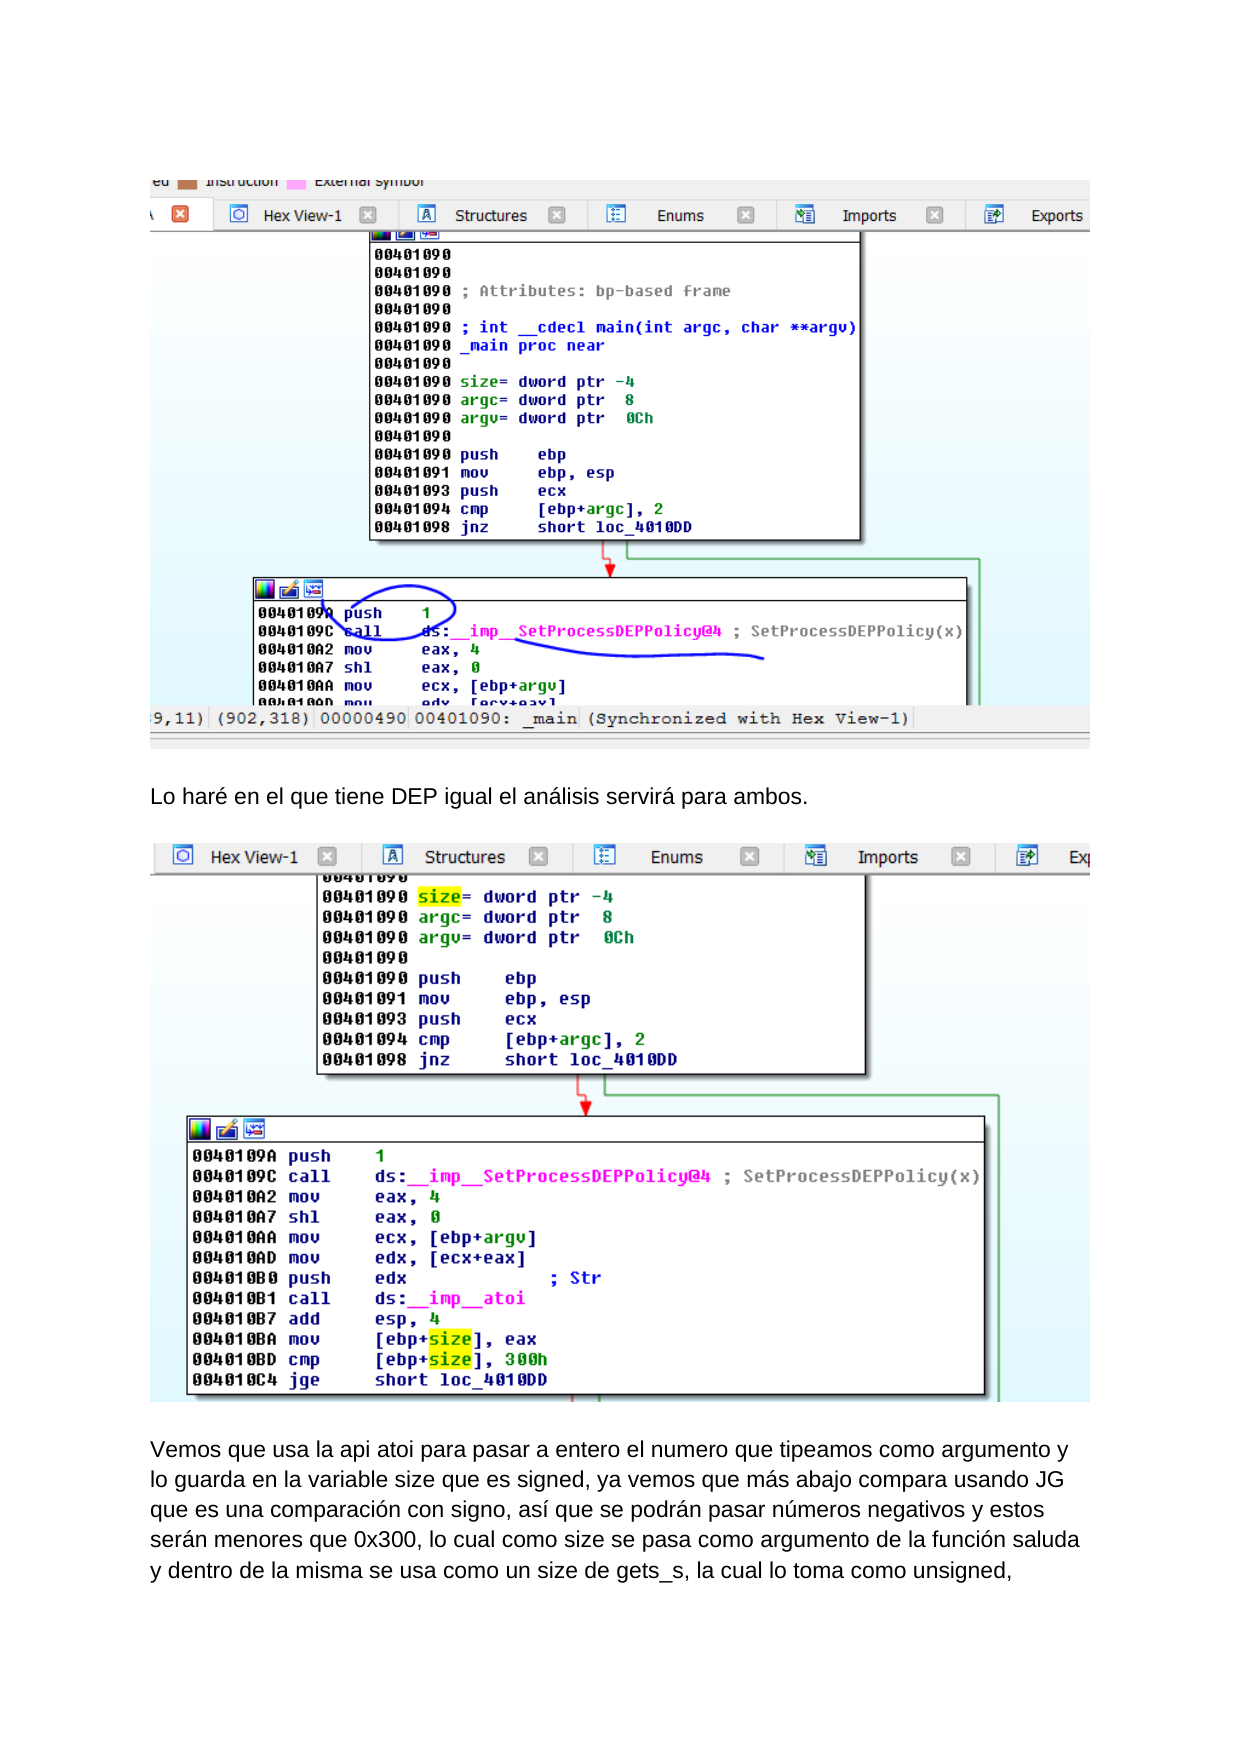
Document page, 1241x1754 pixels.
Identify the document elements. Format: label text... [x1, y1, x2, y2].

text Lo haré en el que tiene DEP igual el análisis servirá para ambos. [150, 783, 1090, 809]
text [150, 1436, 1090, 1583]
picture [150, 843, 1090, 1402]
picture [150, 180, 1090, 749]
